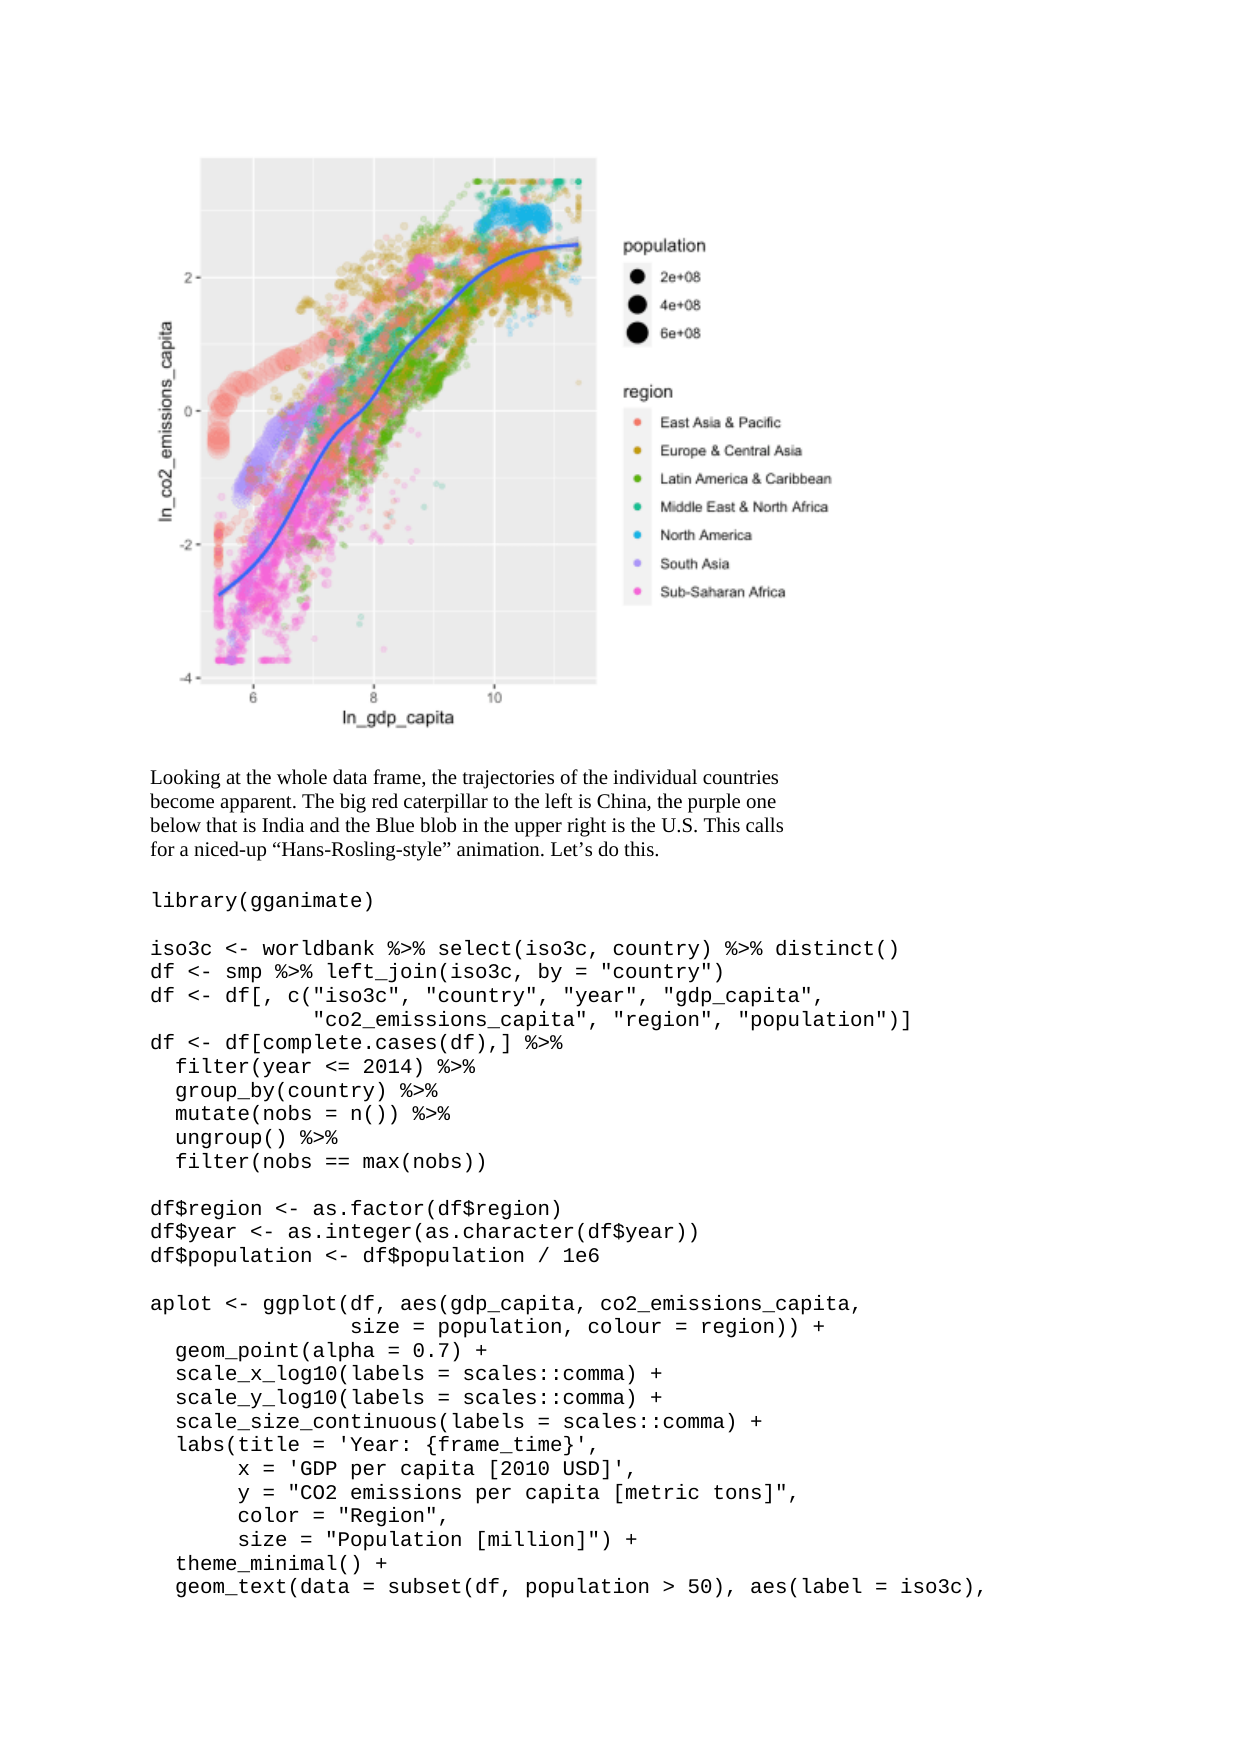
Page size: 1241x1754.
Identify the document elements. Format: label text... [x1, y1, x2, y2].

text scale_y_log10(labels = scales::comma) + [150, 1387, 1090, 1411]
text filter(nobs == max(nobs)) [150, 1151, 1090, 1174]
text "co2_emissions_capita", "region", "population")] [150, 1009, 1090, 1032]
text library(gganimate) [150, 891, 1090, 914]
text ungroup() %>% [150, 1127, 1090, 1151]
text df <- df[, c("iso3c", "country", "year", "gdp_capita", [150, 985, 1090, 1009]
text geom_point(alpha = 0.7) + [150, 1340, 1090, 1363]
text theme_minimal() + [150, 1553, 1090, 1576]
text color = "Region", [150, 1505, 1090, 1529]
text df <- smp %>% left_join(iso3c, by = "country") [150, 961, 1090, 985]
text mutate(nobs = n()) %>% [150, 1103, 1090, 1127]
text df$population <- df$population / 1e6 [150, 1245, 1090, 1269]
picture [150, 150, 854, 736]
text size = "Population [million]") + [150, 1529, 1090, 1553]
text df <- df[complete.cases(df),] %>% [150, 1032, 1090, 1056]
text Looking at the whole data frame, the trajectories of the individual countries become apparent. The big red caterpillar to the left is China, the purple one below that is India and the Blue blob in the upper right is the U.S. This calls for a niced-up “Hans-Rosling-style” animation. Let’s do this. [150, 765, 1090, 861]
text df$year <- as.integer(as.character(df$year)) [150, 1222, 1090, 1245]
text y = "CO2 emissions per capita [metric tons]", [150, 1482, 1090, 1505]
text scale_x_log10(labels = scales::comma) + [150, 1363, 1090, 1387]
text df$region <- as.factor(df$region) [150, 1198, 1090, 1222]
text geom_text(data = subset(df, population > 50), aes(label = iso3c), [150, 1576, 1090, 1600]
text labs(title = 'Year: {frame_time}', [150, 1434, 1090, 1458]
text aplot <- ggplot(df, aes(gdp_capita, co2_emissions_capita, [150, 1292, 1090, 1316]
text x = 'GDP per capita [2010 USD]', [150, 1458, 1090, 1482]
text size = population, colour = region)) + [150, 1316, 1090, 1340]
text scale_size_continuous(labels = scales::comma) + [150, 1411, 1090, 1434]
text group_by(country) %>% [150, 1080, 1090, 1103]
text filter(year <= 2014) %>% [150, 1056, 1090, 1080]
text iso3c <- worldbank %>% select(iso3c, country) %>% distinct() [150, 938, 1090, 961]
